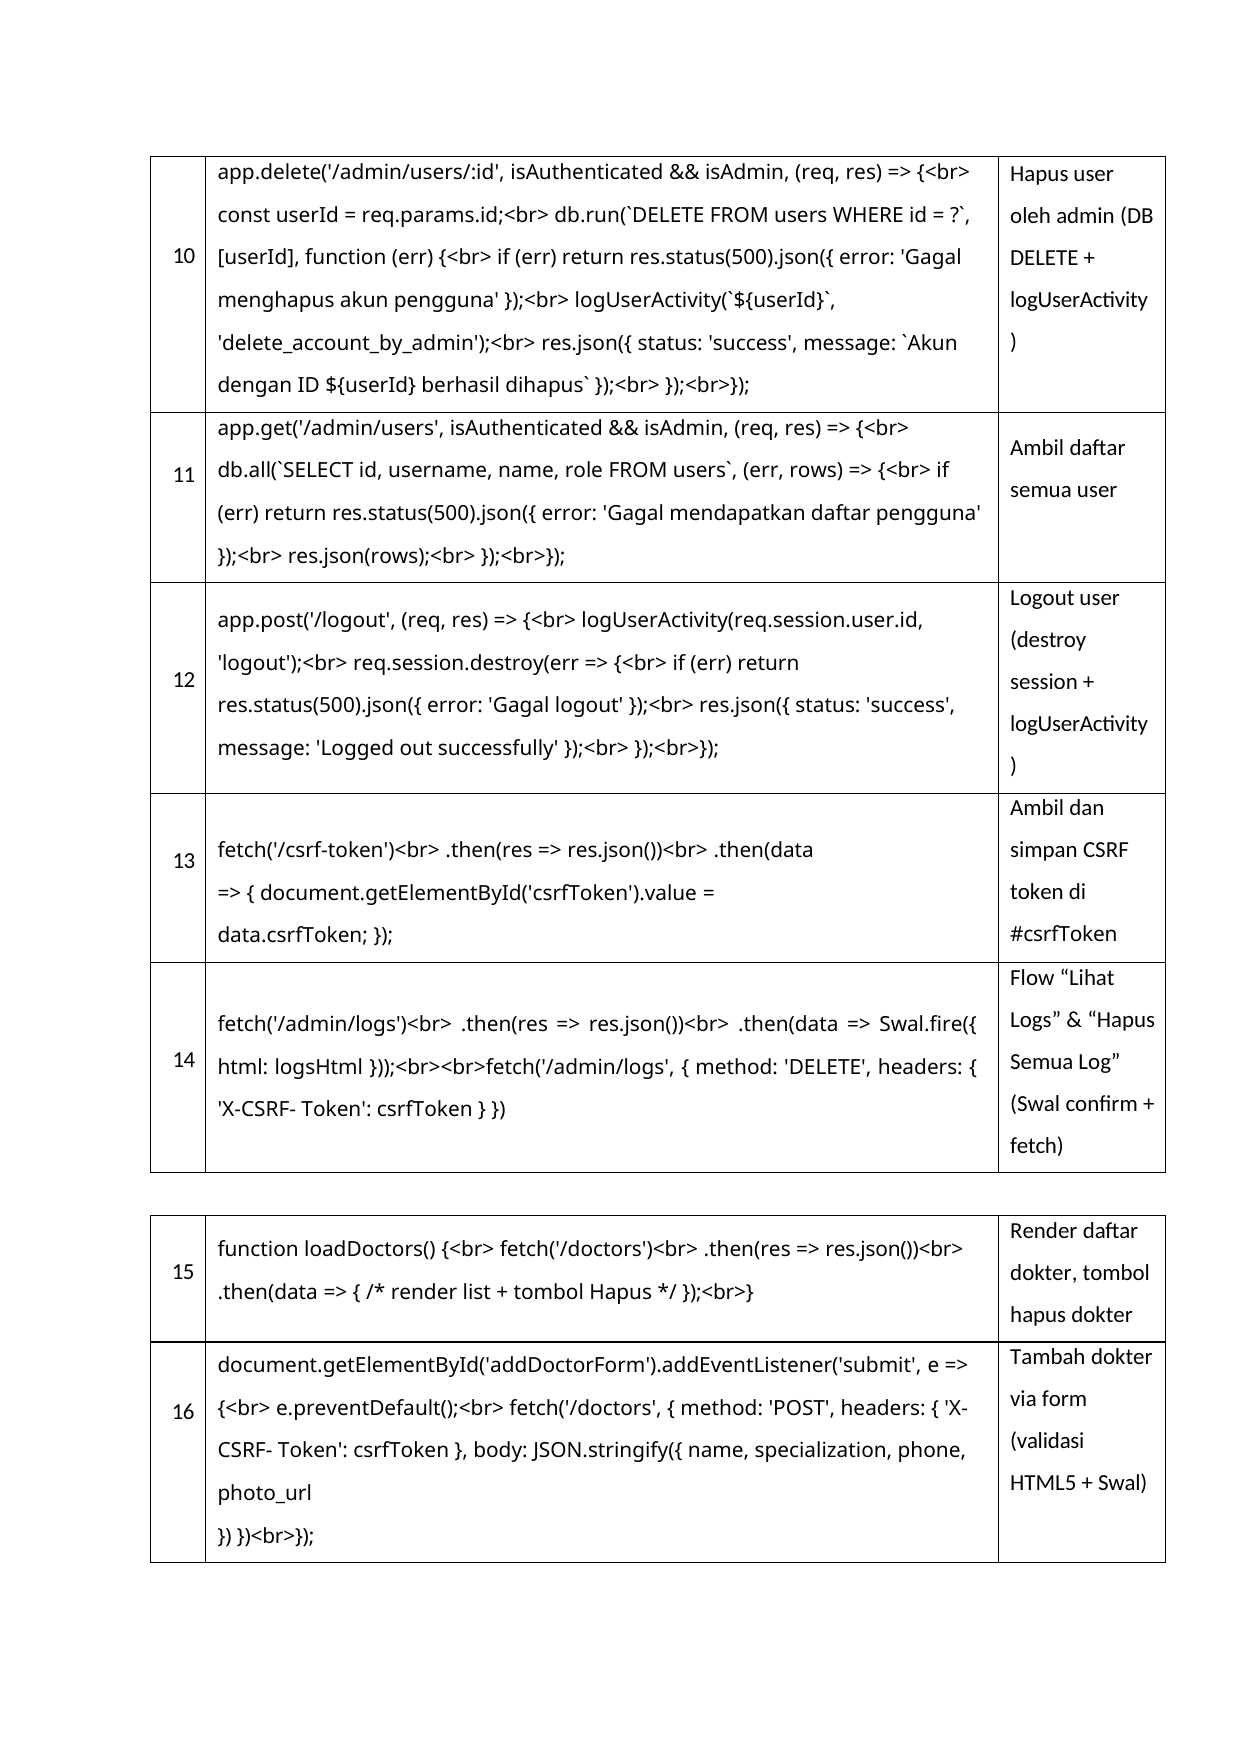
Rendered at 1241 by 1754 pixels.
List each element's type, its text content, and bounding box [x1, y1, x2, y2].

table_header function loadDoctors() {<br> fetch('/doctors')<br> .then(res => res.json())<br> .then(data => { /* render list + tombol Hapus */ });<br>} [206, 1216, 998, 1341]
table_cell app.post('/logout', (req, res) => {<br> logUserActivity(req.session.user.id, 'logout');<br> req.session.destroy(err => {<br> if (err) return res.status(500).json({ error: 'Gagal logout' });<br> res.json({ status: 'success', message: 'Logged out successfully' });<br> });<br>}); [206, 583, 998, 792]
table_cell fetch('/admin/logs')<br> .then(res => res.json())<br> .then(data => Swal.fire({ html: logsHtml }));<br><br>fetch('/admin/logs', { method: 'DELETE', headers: { 'X-CSRF- Token': csrfToken } }) [206, 963, 998, 1172]
table_cell Flow “Lihat Logs” & “Hapus Semua Log” (Swal confirm + fetch) [999, 963, 1165, 1172]
table_cell document.getElementById('addDoctorForm').addEventListener('submit', e => {<br> e.preventDefault();<br> fetch('/doctors', { method: 'POST', headers: { 'X-CSRF- Token': csrfToken }, body: JSON.stringify({ name, specialization, phone, photo_url }) })<br>}); [206, 1343, 998, 1562]
table_cell Logout user (destroy session + logUserActivity ) [999, 583, 1165, 792]
table_cell 14 [151, 963, 205, 1172]
table_cell Tambah dokter via form (validasi HTML5 + Swal) [999, 1343, 1165, 1562]
table_cell Hapus user oleh admin (DB DELETE + logUserActivity ) [999, 157, 1165, 412]
table_cell Ambil daftar semua user [999, 413, 1165, 582]
table_cell 11 [151, 413, 205, 582]
table_cell app.delete('/admin/users/:id', isAuthenticated && isAdmin, (req, res) => {<br> const userId = req.params.id;<br> db.run(`DELETE FROM users WHERE id = ?`, [userId], function (err) {<br> if (err) return res.status(500).json({ error: 'Gagal menghapus akun pengguna' });<br> logUserActivity(`${userId}`, 'delete_account_by_admin');<br> res.json({ status: 'success', message: `Akun dengan ID ${userId} berhasil dihapus` });<br> });<br>}); [206, 157, 998, 412]
table_cell app.get('/admin/users', isAuthenticated && isAdmin, (req, res) => {<br> db.all(`SELECT id, username, name, role FROM users`, (err, rows) => {<br> if (err) return res.status(500).json({ error: 'Gagal mendapatkan daftar pengguna' });<br> res.json(rows);<br> });<br>}); [206, 413, 998, 582]
table_cell 16 [151, 1343, 205, 1562]
table_header Render daftar dokter, tombol hapus dokter [999, 1216, 1165, 1341]
table_header 15 [151, 1216, 205, 1341]
table_cell 12 [151, 583, 205, 792]
table_cell Ambil dan simpan CSRF token di #csrfToken [999, 794, 1165, 962]
table_cell fetch('/csrf-token')<br> .then(res => res.json())<br> .then(data => { document.getElementById('csrfToken').value = data.csrfToken; }); [206, 794, 998, 962]
table_cell 10 [151, 157, 205, 412]
table_cell 13 [151, 794, 205, 962]
